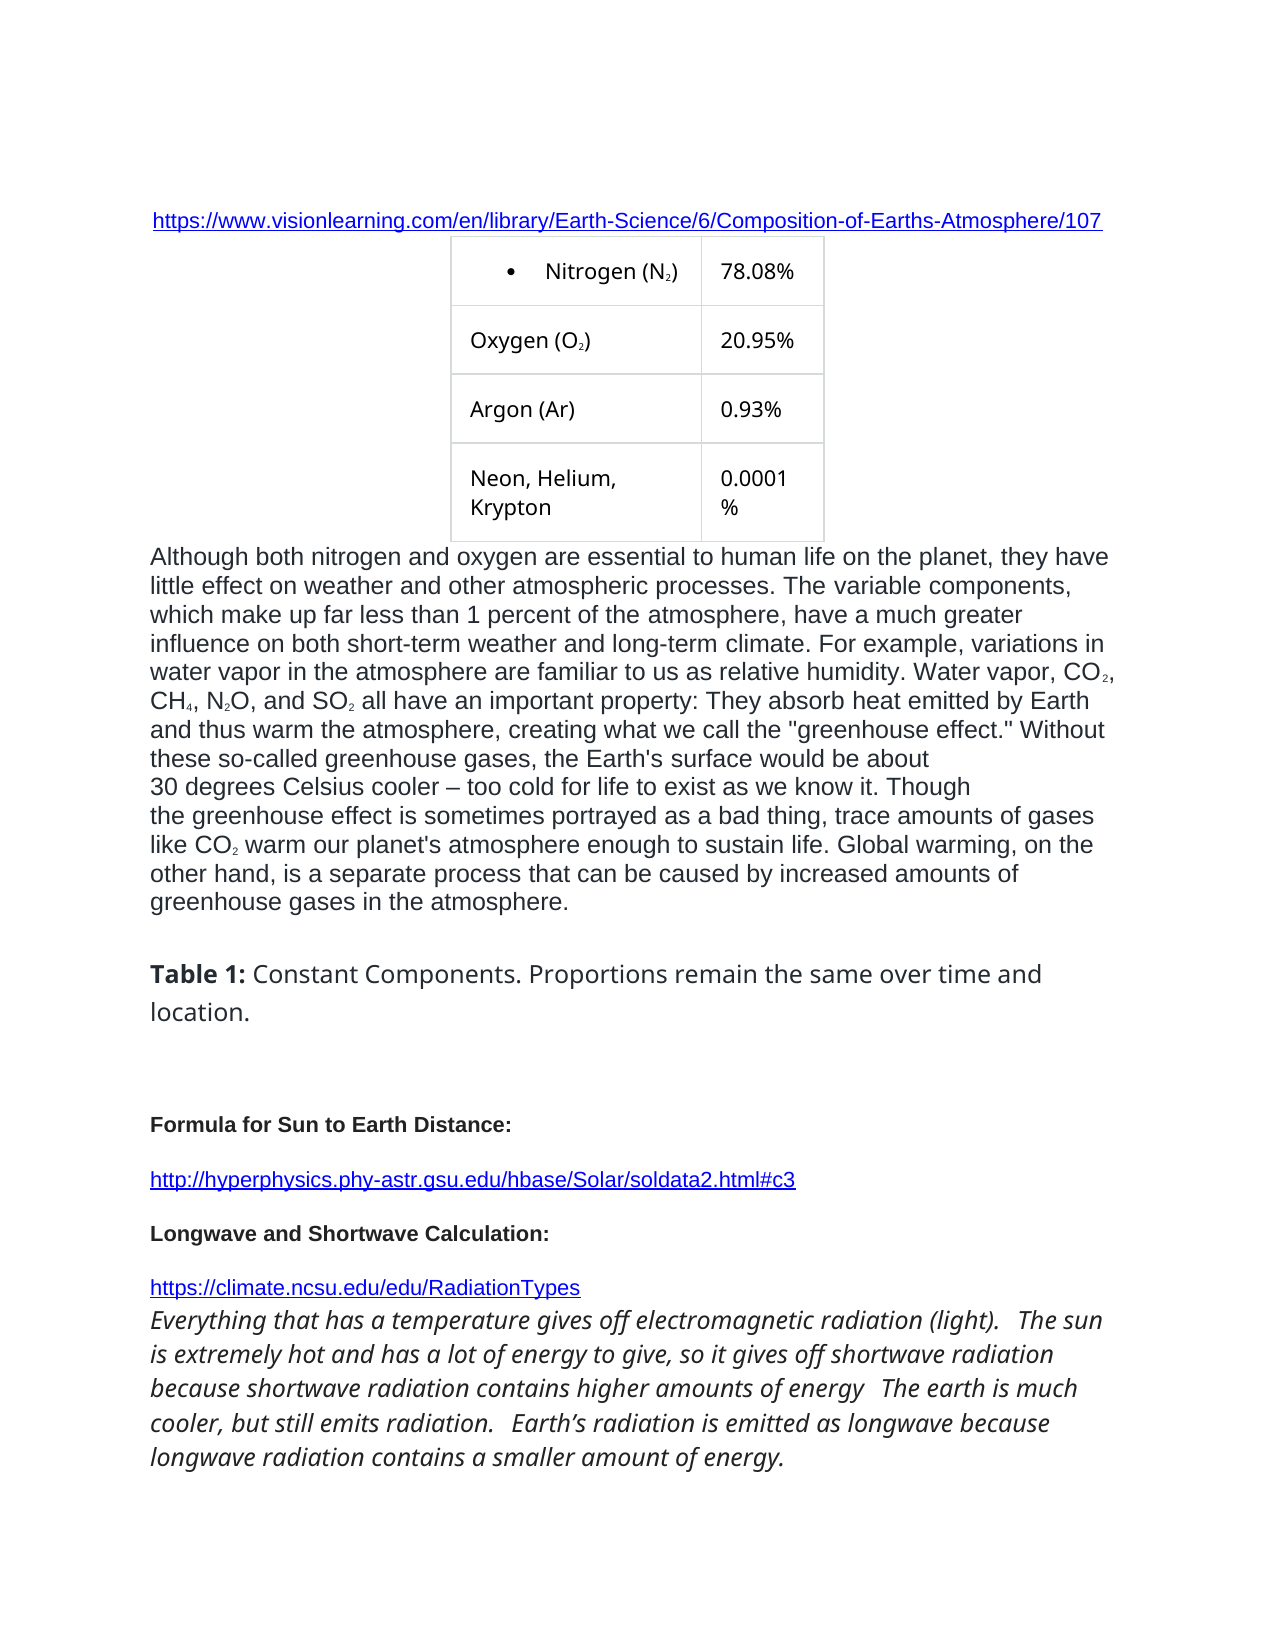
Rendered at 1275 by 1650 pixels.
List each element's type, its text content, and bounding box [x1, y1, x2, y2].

table_cell Neon, Helium, Krypton [452, 444, 701, 541]
table_cell 0.93%​ [702, 375, 823, 442]
table_header Nitrogen (N2) [452, 237, 701, 304]
table_header 78.08%​ [702, 237, 823, 304]
text Although both nitrogen and oxygen are essential to human life on the planet, they have little effect on weather and other atmospheric processes. The variable components, which make up far less than 1 percent of the atmosphere, have a much greater influence on both short-term weather and long-term climate. For example, variations in water vapor in the atmosphere are familiar to us as relative humidity. Water vapor, CO2, CH4, N2O, and SO2 all have an important property: They absorb heat emitted by Earth and thus warm the atmosphere, creating what we call the "greenhouse effect." Without these so-called greenhouse gases, the Earth's surface would be about 30 degrees Celsius cooler – too cold for life to exist as we know it. Though the greenhouse effect is sometimes portrayed as a bad thing, trace amounts of gases like CO2 warm our planet's atmosphere enough to sustain life. Global warming, on the other hand, is a separate process that can be caused by increased amounts of greenhouse gases in the atmosphere. [150, 542, 1125, 916]
text Longwave and Shortwave Calculation: [150, 1221, 1125, 1246]
text Table 1: Constant Components. Proportions remain the same over time and location. [150, 954, 1125, 1029]
text https://www.visionlearning.com/en/library/Earth-Science/6/Composition-of-Earths-Atmosphere/107 [152, 208, 1125, 233]
text Everything that has a temperature gives off electromagnetic radiation (light). The sun is extremely hot and has a lot of energy to give, so it gives off shortwave radiation because shortwave radiation contains higher amounts of energy The earth is much cooler, but still emits radiation. Earth’s radiation is emitted as longwave because longwave radiation contains a smaller amount of energy. [786, 1303, 1125, 1473]
text http://hyperphysics.phy-astr.gsu.edu/hbase/Solar/soldata2.html#c3 [150, 1167, 1125, 1192]
table_cell Argon (Ar) [452, 375, 701, 442]
text https://climate.ncsu.edu/edu/RadiationTypes [150, 1275, 1125, 1301]
table_cell 20.95%​ [702, 306, 823, 373]
table_cell 0.0001%​ [702, 444, 823, 541]
table_cell Oxygen (O2) [452, 306, 701, 373]
text Formula for Sun to Earth Distance: [150, 1112, 1125, 1137]
